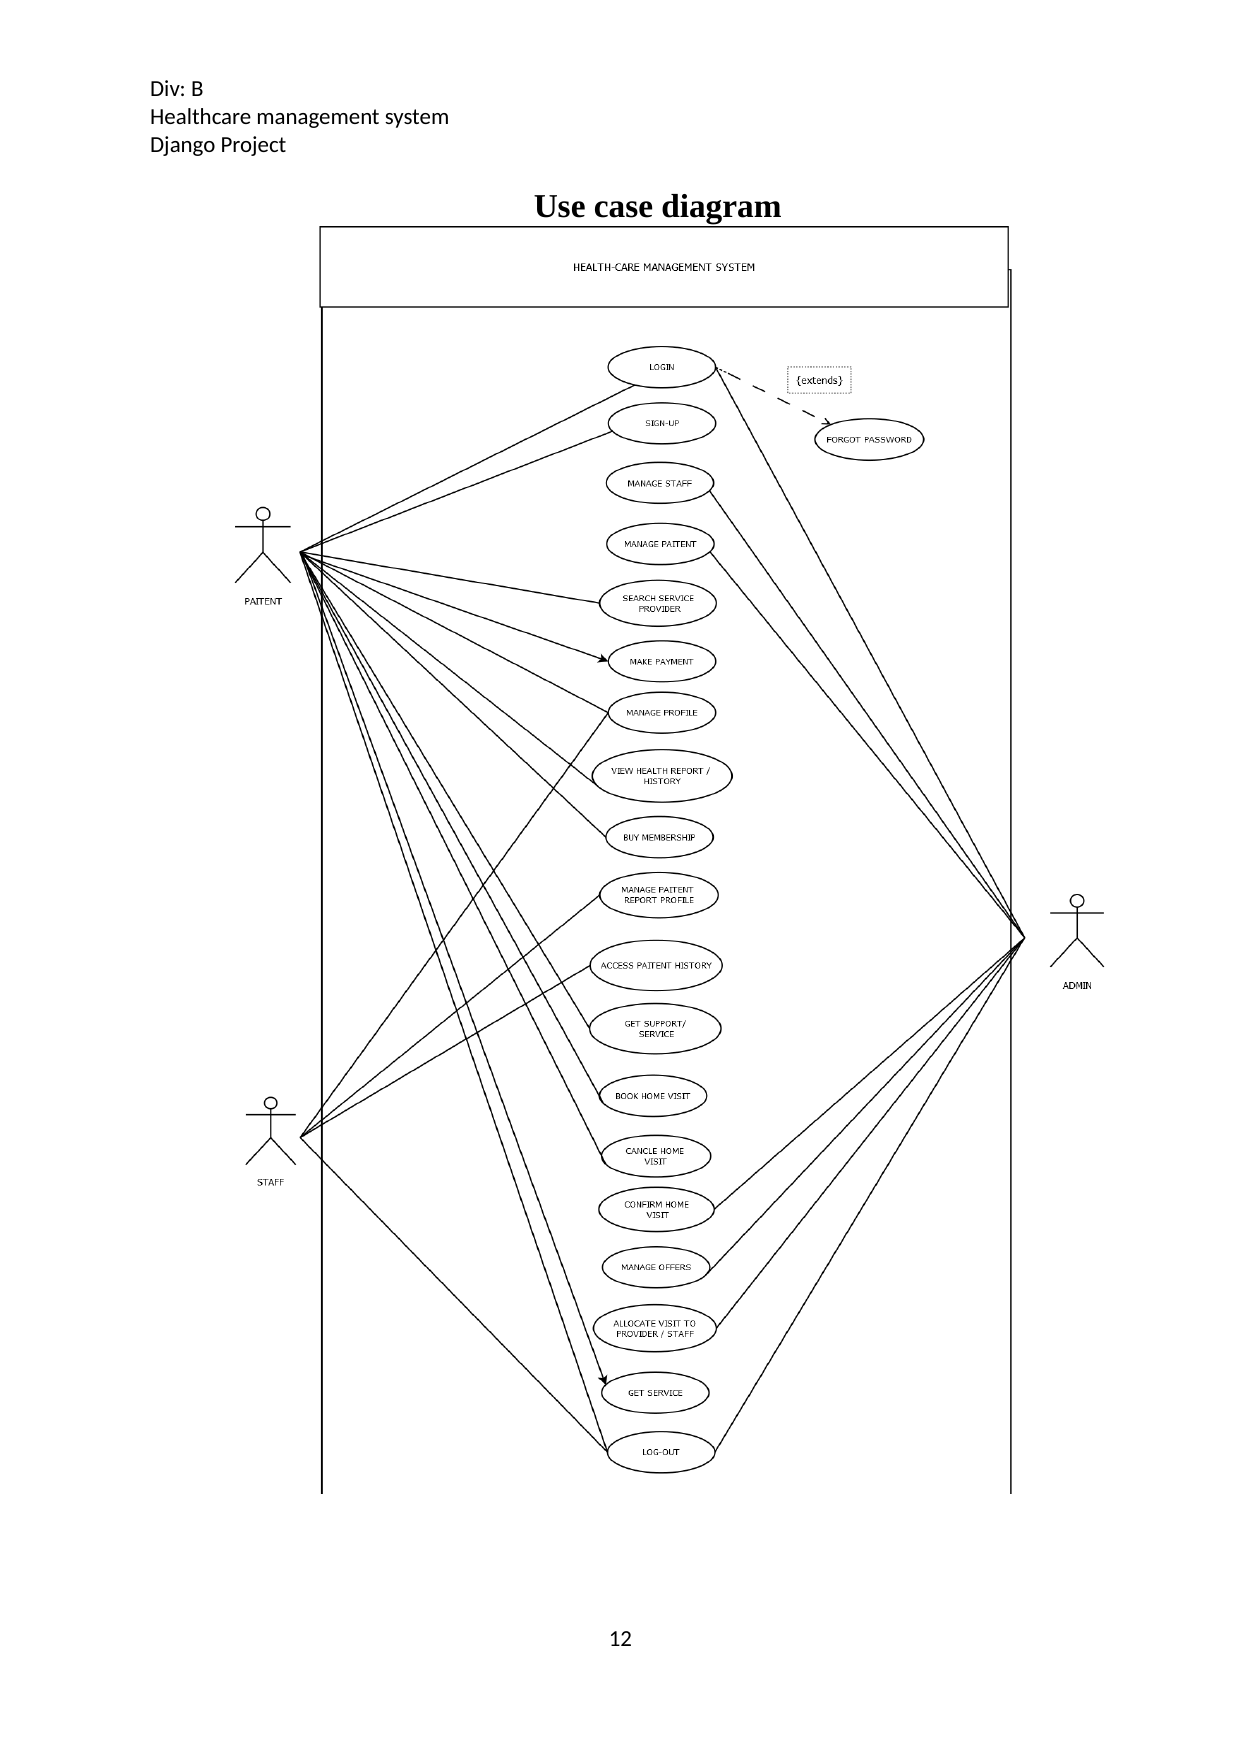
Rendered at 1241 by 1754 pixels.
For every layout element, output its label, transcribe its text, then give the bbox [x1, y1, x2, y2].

picture [225, 226, 1124, 1494]
text Use case diagram [225, 186, 1090, 226]
